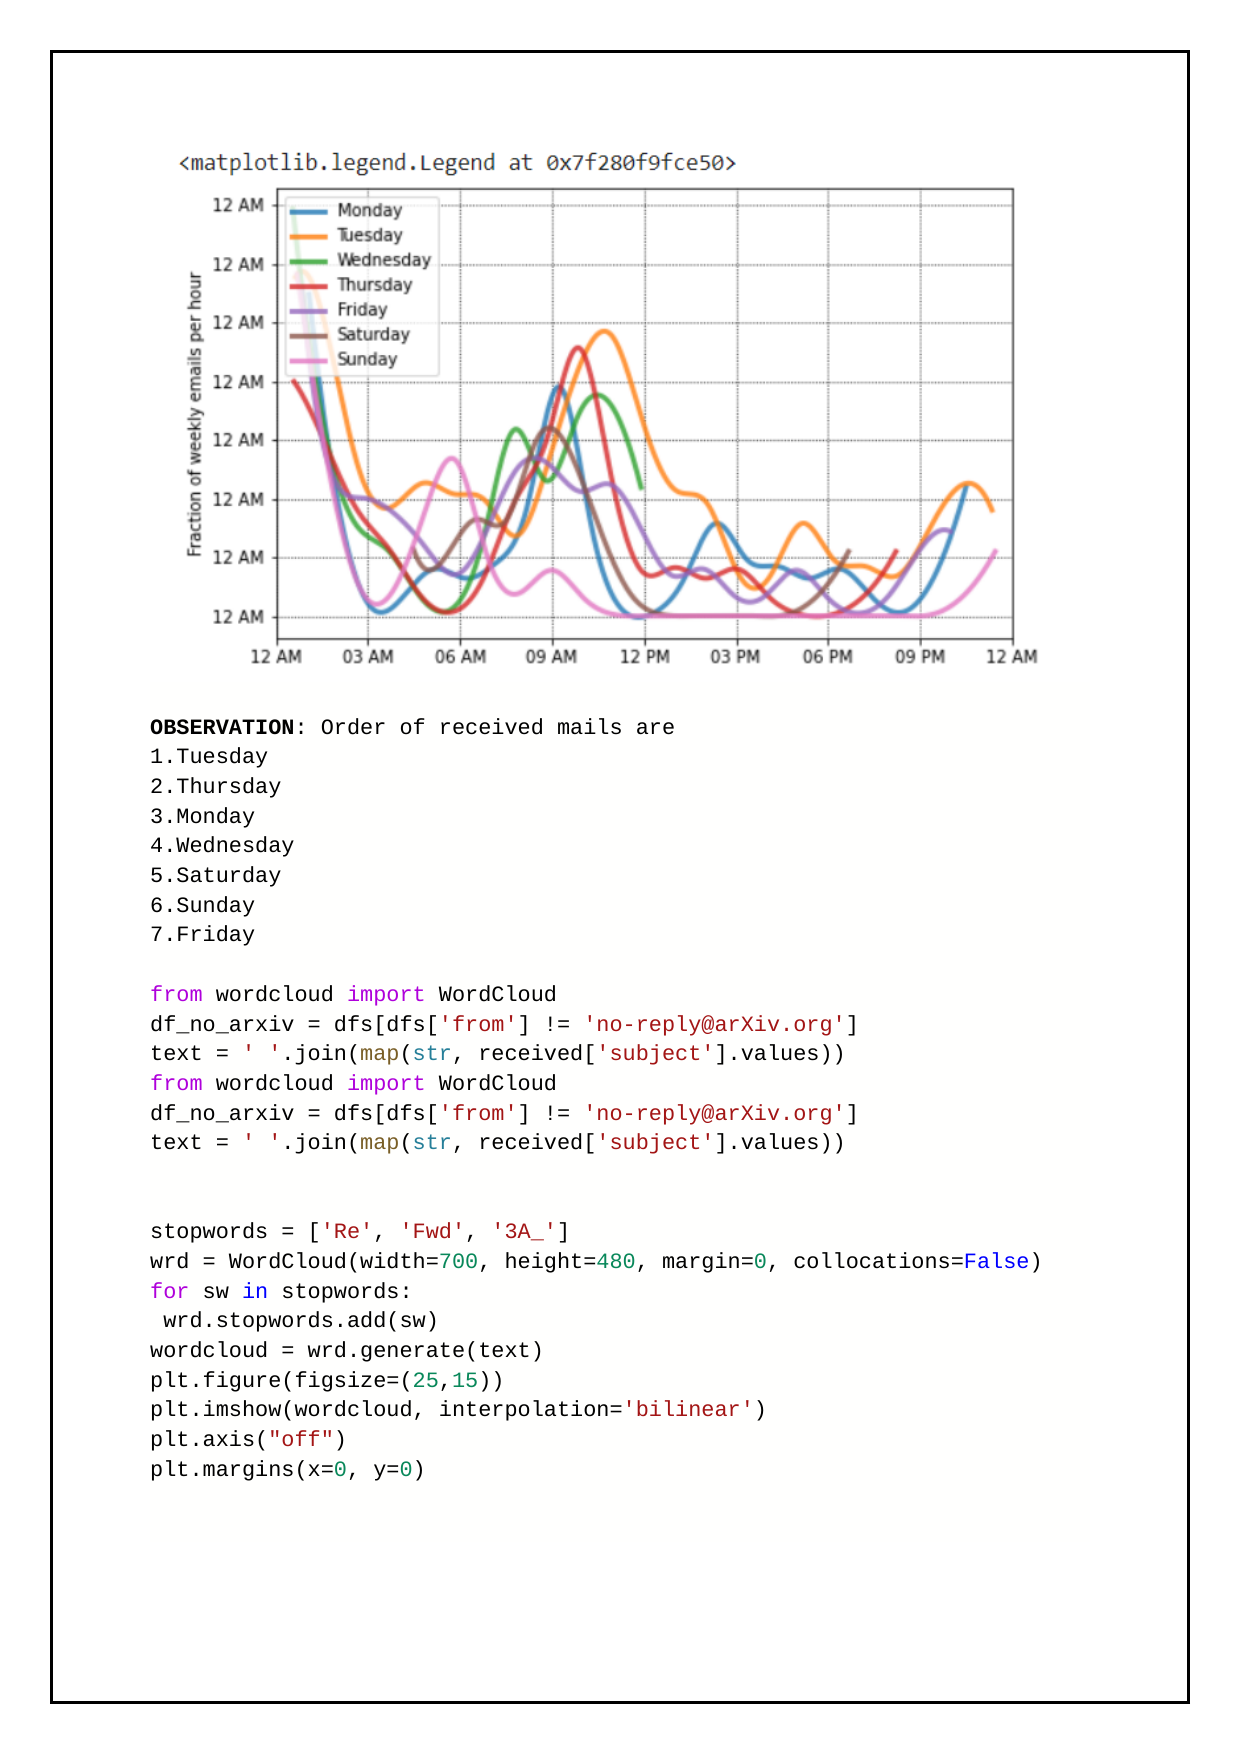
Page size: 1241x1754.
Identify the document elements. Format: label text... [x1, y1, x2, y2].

text 1.Tuesday [150, 741, 1090, 770]
text from wordcloud import WordCloud [150, 978, 1090, 1008]
text 4.Wednesday [150, 830, 1090, 859]
text OBSERVATION: Order of received mails are [150, 711, 1090, 741]
text df_no_arxiv = dfs[dfs['from'] != 'no-reply@arXiv.org'] [150, 1097, 1090, 1127]
text wrd.stopwords.add(sw) [150, 1305, 1090, 1334]
text plt.margins(x=0, y=0) [150, 1453, 1090, 1483]
text text = ' '.join(map(str, received['subject'].values)) [150, 1127, 1090, 1156]
picture [150, 150, 1115, 682]
text from wordcloud import WordCloud [150, 1067, 1090, 1097]
text 5.Saturday [150, 859, 1090, 889]
text 3.Monday [150, 800, 1090, 830]
text df_no_arxiv = dfs[dfs['from'] != 'no-reply@arXiv.org'] [150, 1008, 1090, 1037]
text 2.Thursday [150, 770, 1090, 800]
text for sw in stopwords: [150, 1275, 1090, 1305]
text text = ' '.join(map(str, received['subject'].values)) [150, 1037, 1090, 1067]
text 7.Friday [150, 919, 1090, 948]
text plt.axis("off") [150, 1423, 1090, 1453]
text stopwords = ['Re', 'Fwd', '3A_'] [150, 1216, 1090, 1245]
text wordcloud = wrd.generate(text) [150, 1334, 1090, 1364]
text plt.imshow(wordcloud, interpolation='bilinear') [150, 1394, 1090, 1423]
text wrd = WordCloud(width=700, height=480, margin=0, collocations=False) [150, 1245, 1090, 1275]
text plt.figure(figsize=(25,15)) [150, 1364, 1090, 1394]
text 6.Sunday [150, 889, 1090, 919]
